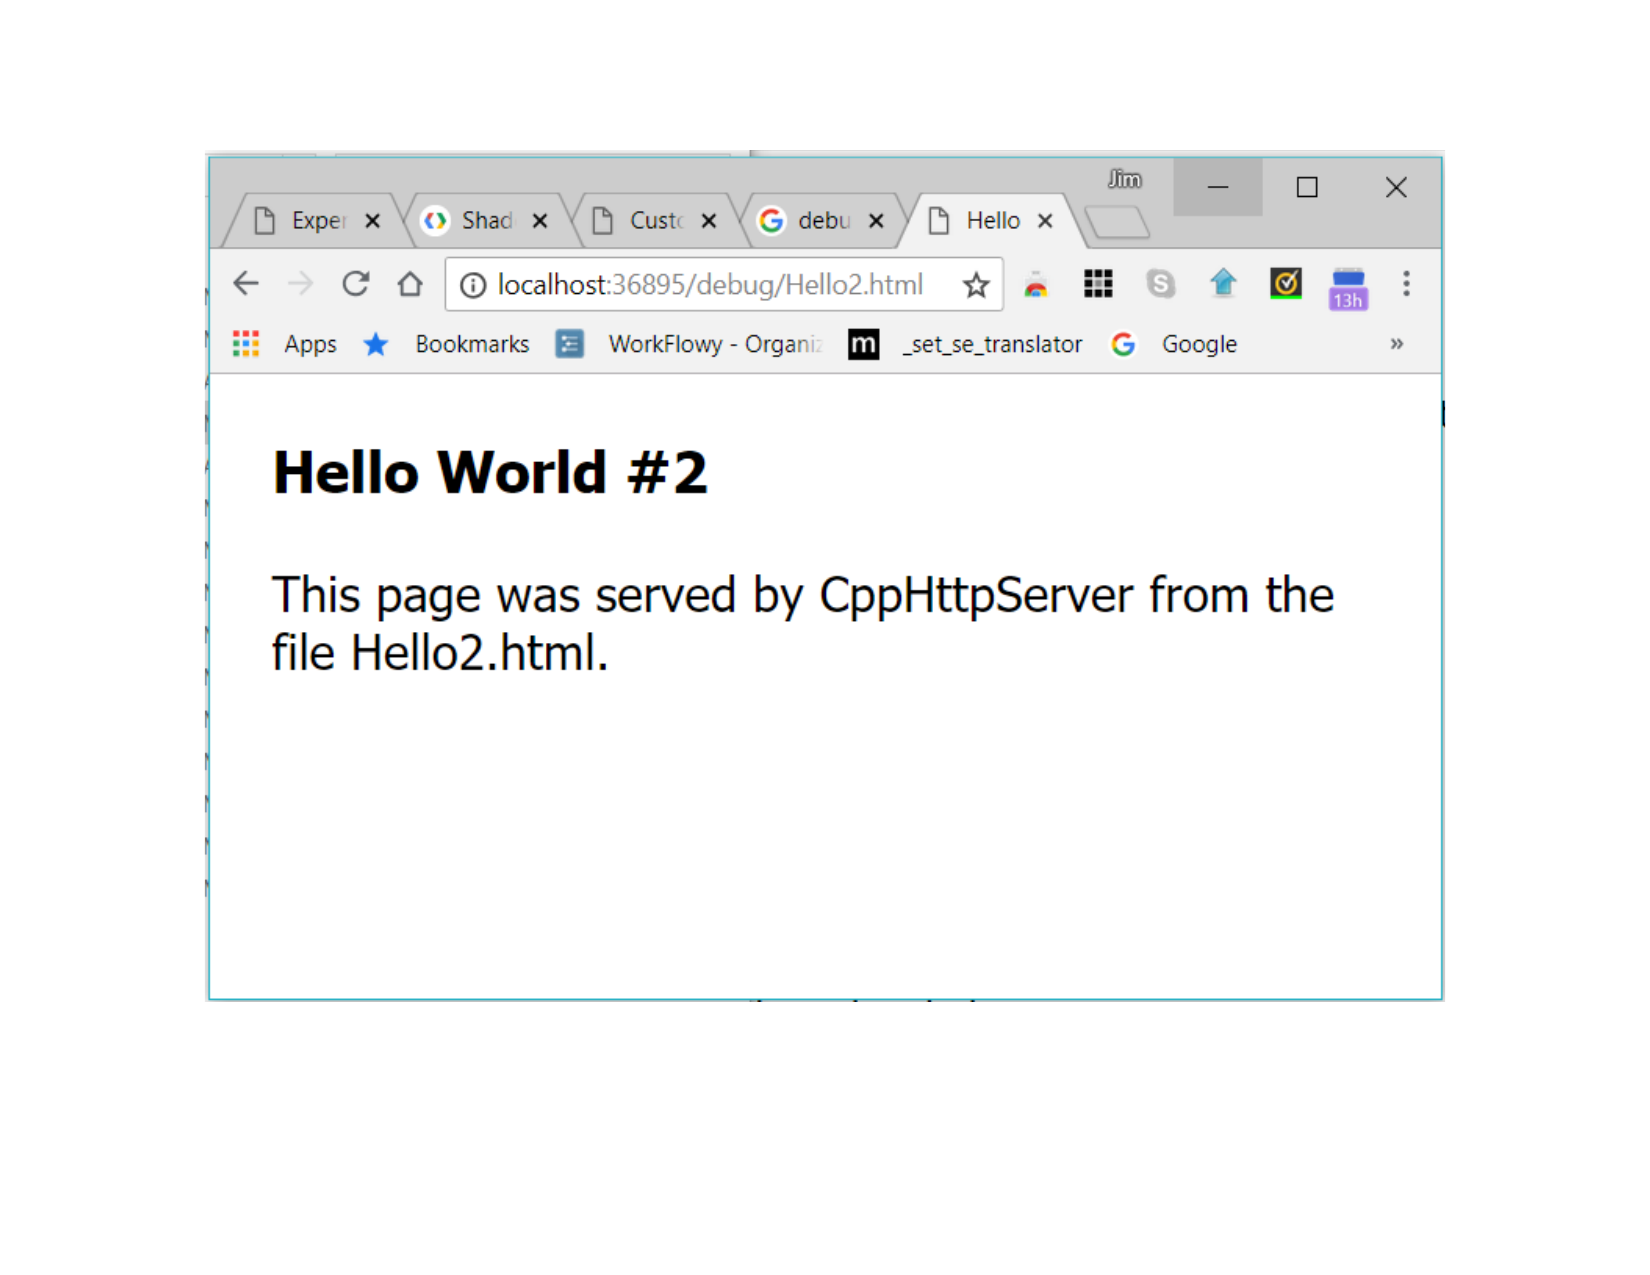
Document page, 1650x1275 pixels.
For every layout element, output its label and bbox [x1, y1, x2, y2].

picture [204, 150, 1446, 1002]
